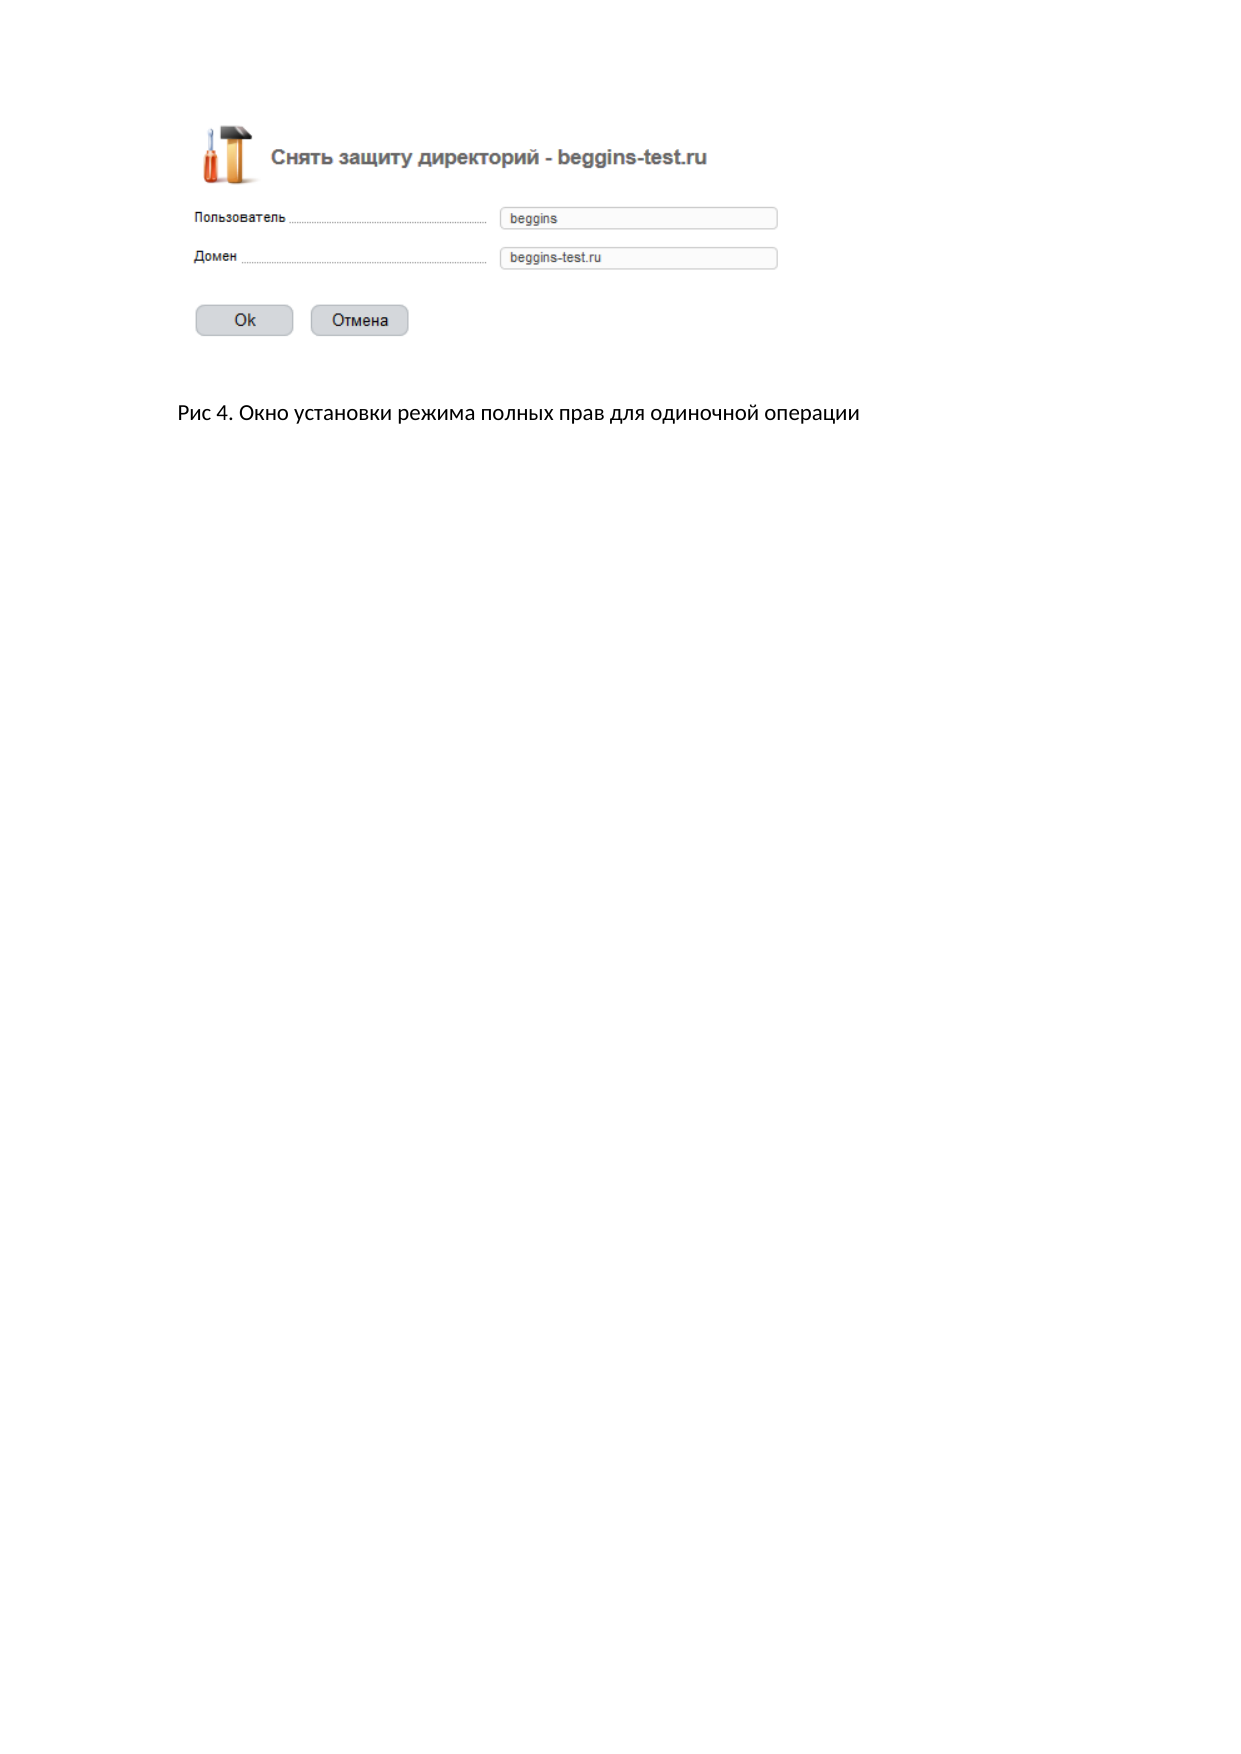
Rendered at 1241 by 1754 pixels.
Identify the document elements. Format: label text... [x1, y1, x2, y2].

picture [177, 118, 808, 380]
text Рис 4. Окно установки режима полных прав для одиночной операции [177, 398, 1152, 426]
